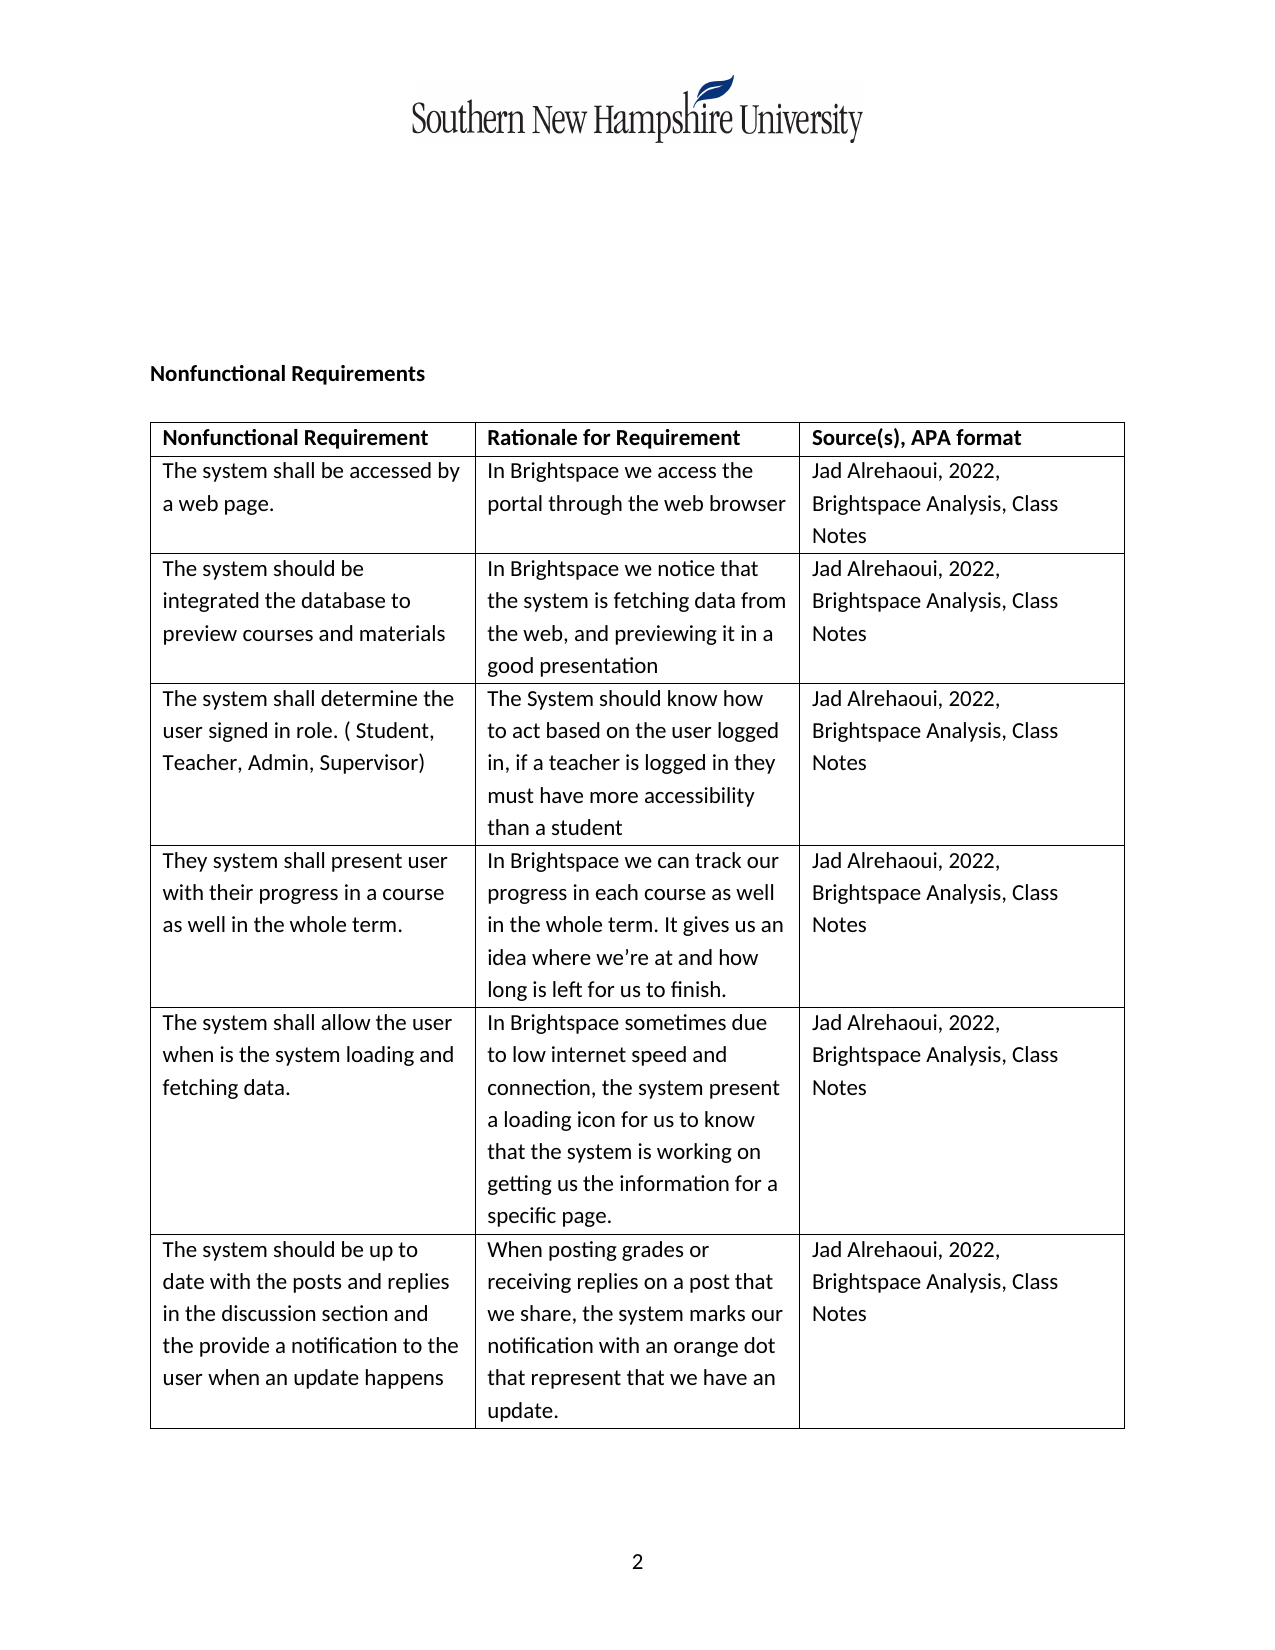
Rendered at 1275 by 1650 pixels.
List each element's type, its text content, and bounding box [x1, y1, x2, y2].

picture [412, 75, 863, 143]
table_header Source(s), APA format [800, 423, 1124, 456]
table_cell The System should know how to act based on the user logged in, if a teacher is logged in they must have more accessibility than a student [476, 684, 799, 845]
table_header Rationale for Requirement [476, 423, 799, 456]
table_cell The system shall be accessed by a web page. [151, 457, 475, 553]
table_cell Jad Alrehaoui, 2022, Brightspace Analysis, Class Notes [800, 846, 1124, 1007]
table_cell In Brightspace we notice that the system is fetching data from the web, and previewing it in a good presentation [476, 554, 799, 683]
subtitle Nonfunctional Requirements [150, 359, 1125, 387]
table_cell Jad Alrehaoui, 2022, Brightspace Analysis, Class Notes [800, 1008, 1124, 1234]
table_header Nonfunctional Requirement [151, 423, 475, 456]
table_cell When posting grades or receiving replies on a post that we share, the system marks our notification with an orange dot that represent that we have an update. [476, 1235, 799, 1428]
table_cell Jad Alrehaoui, 2022, Brightspace Analysis, Class Notes [800, 554, 1124, 683]
table_cell Jad Alrehaoui, 2022, Brightspace Analysis, Class Notes [800, 684, 1124, 845]
table_cell The system shall determine the user signed in role. ( Student, Teacher, Admin, Supervisor) [151, 684, 475, 845]
table_cell Jad Alrehaoui, 2022, Brightspace Analysis, Class Notes [800, 1235, 1124, 1428]
table_cell They system shall present user with their progress in a course as well in the whole term. [151, 846, 475, 1007]
table_cell In Brightspace we can track our progress in each course as well in the whole term. It gives us an idea where we’re at and how long is left for us to finish. [476, 846, 799, 1007]
table_cell Jad Alrehaoui, 2022, Brightspace Analysis, Class Notes [800, 457, 1124, 553]
table_cell The system should be up to date with the posts and replies in the discussion section and the provide a notification to the user when an update happens [151, 1235, 475, 1428]
table_cell The system should be integrated the database to preview courses and materials [151, 554, 475, 683]
table_cell The system shall allow the user when is the system loading and fetching data. [151, 1008, 475, 1234]
table_cell In Brightspace sometimes due to low internet speed and connection, the system present a loading icon for us to know that the system is working on getting us the information for a specific page. [476, 1008, 799, 1234]
table_cell In Brightspace we access the portal through the web browser [476, 457, 799, 553]
